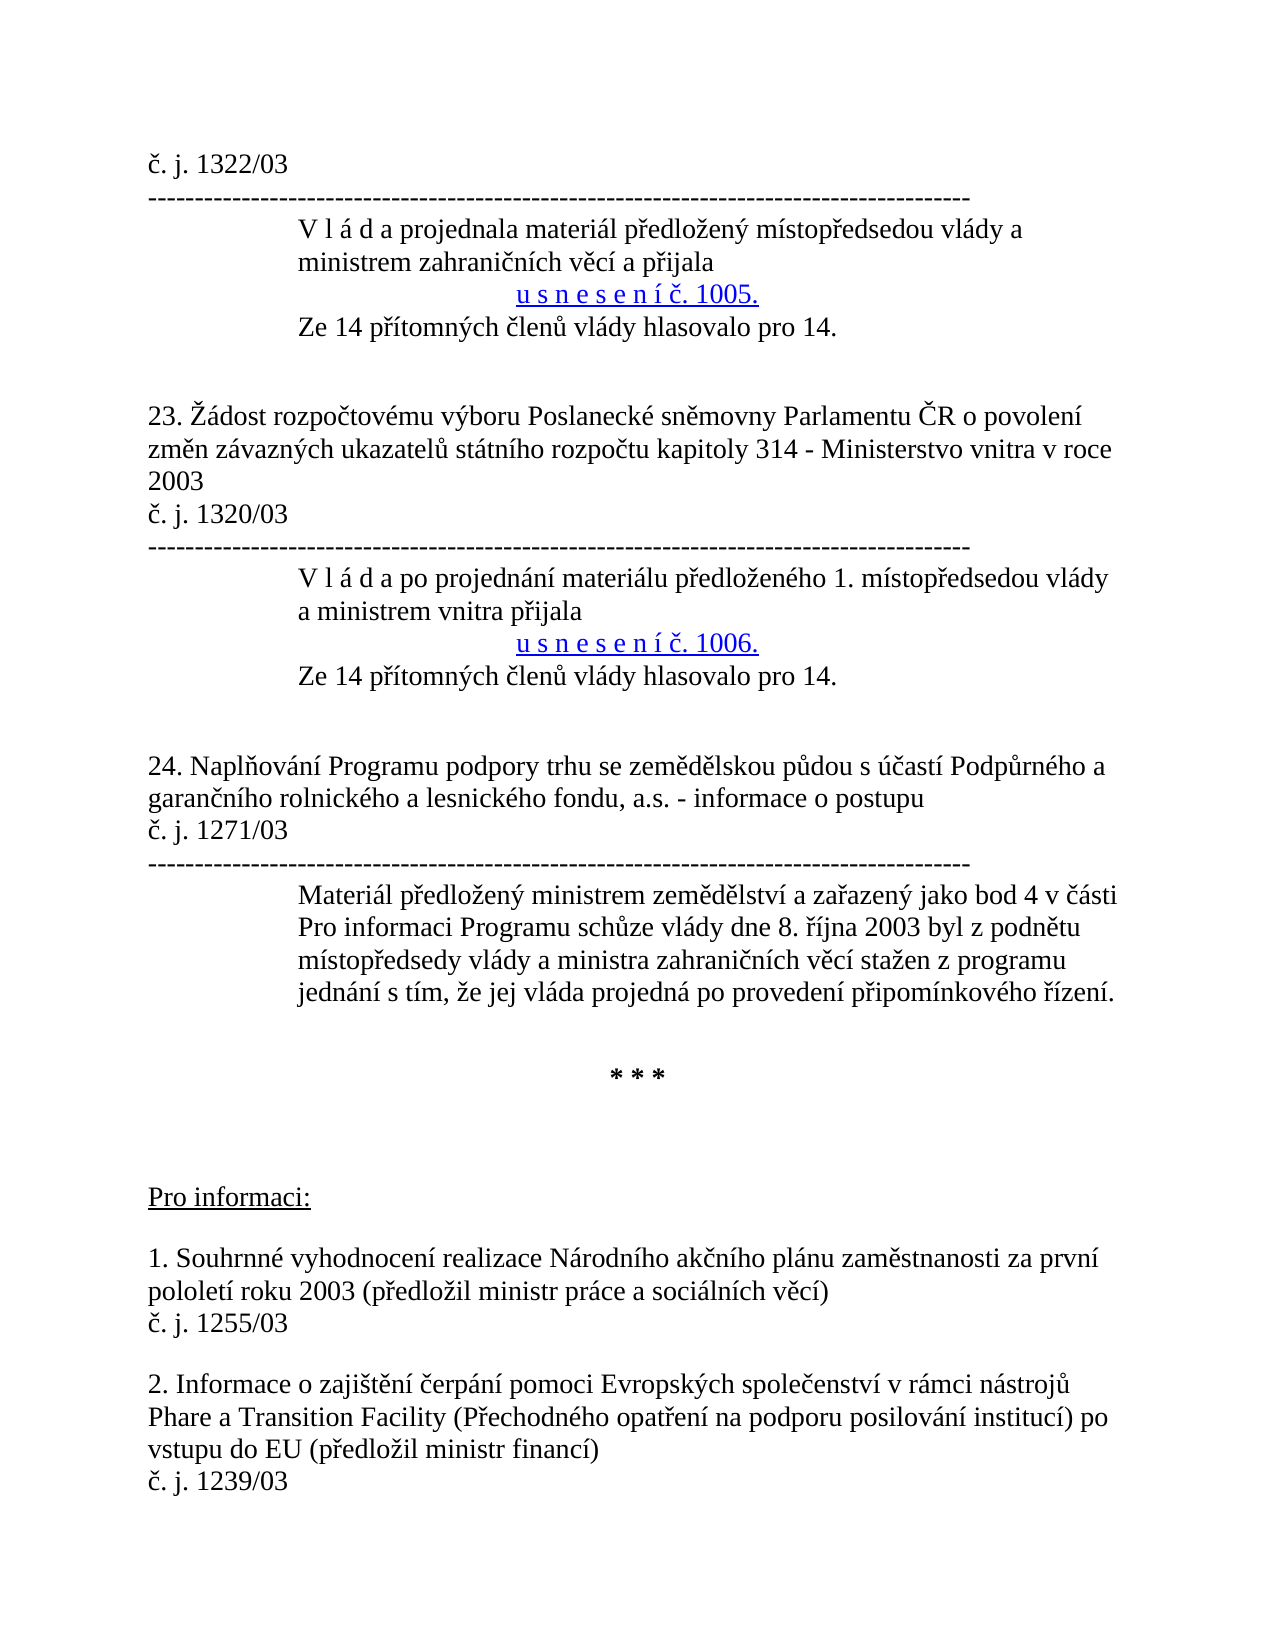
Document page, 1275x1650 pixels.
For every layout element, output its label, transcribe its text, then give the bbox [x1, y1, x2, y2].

text u s n e s e n í č. 1005. [148, 277, 1127, 309]
text Ze 14 přítomných členů vlády hlasovalo pro 14. [298, 659, 1127, 691]
text V l á d a po projednání materiálu předloženého 1. místopředsedou vlády a ministrem vnitra přijala [298, 561, 1127, 626]
text * * * [148, 1061, 1127, 1094]
text 23. Žádost rozpočtovému výboru Poslanecké sněmovny Parlamentu ČR o povolení změn závazných ukazatelů státního rozpočtu kapitoly 314 - Ministerstvo vnitra v roce 2003 č. j. 1320/03 ---------------------------------------------------------------------------------------- [148, 342, 1127, 561]
text Materiál předložený ministrem zemědělství a zařazený jako bod 4 v části Pro informaci Programu schůze vlády dne 8. října 2003 byl z podnětu místopředsedy vlády a ministra zahraničních věcí stažen z programu jednání s tím, že jej vláda projedná po provedení připomínkového řízení. [298, 878, 1127, 1008]
text u s n e s e n í č. 1006. [148, 626, 1127, 659]
text Ze 14 přítomných členů vlády hlasovalo pro 14. [298, 309, 1127, 342]
text V l á d a projednala materiál předložený místopředsedou vlády a ministrem zahraničních věcí a přijala [298, 212, 1127, 277]
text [148, 1094, 1127, 1497]
text 24. Naplňování Programu podpory trhu se zemědělskou půdou s účastí Podpůrného a garančního rolnického a lesnického fondu, a.s. - informace o postupu č. j. 1271/03 ---------------------------------------------------------------------------------------- [148, 691, 1127, 878]
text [148, 148, 1127, 212]
